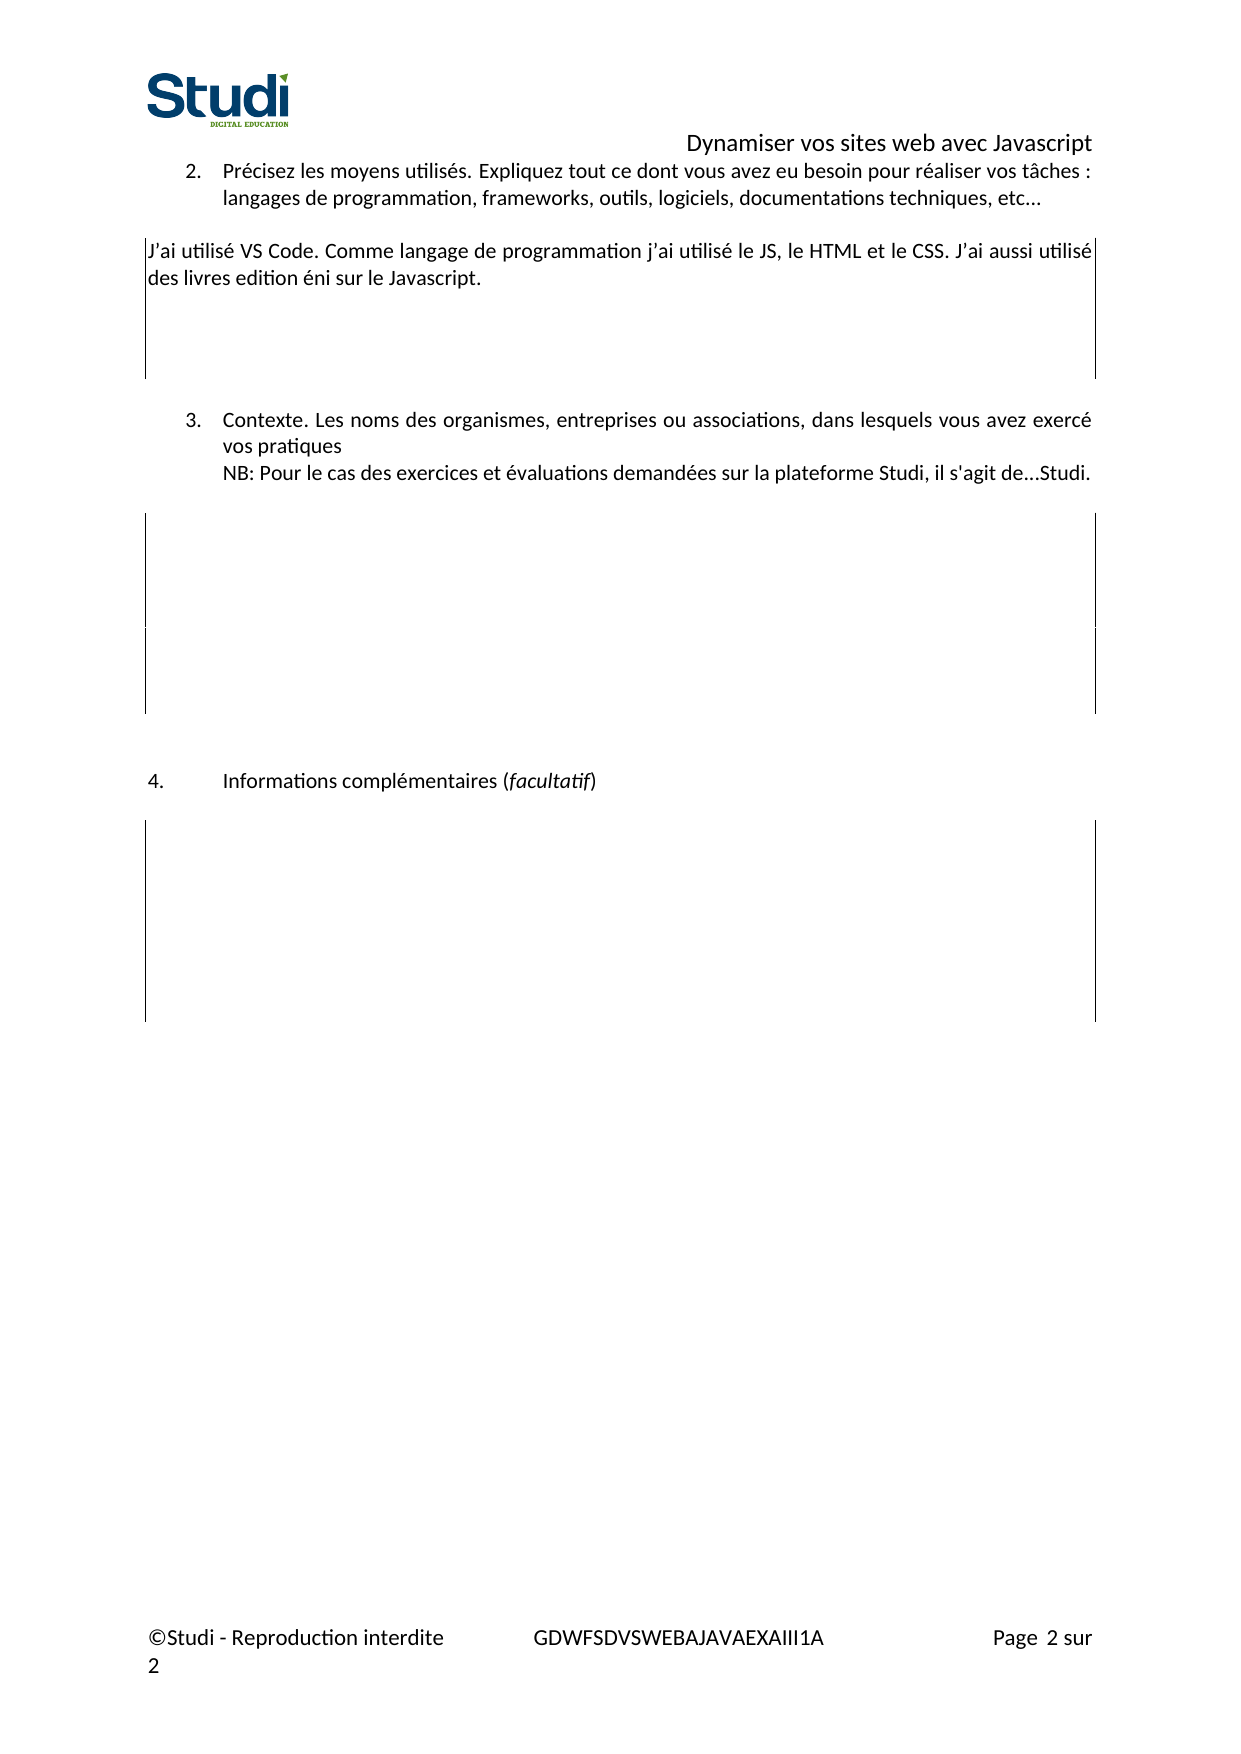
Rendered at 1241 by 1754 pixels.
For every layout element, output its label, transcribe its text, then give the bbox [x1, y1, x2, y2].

list Contexte. Les noms des organismes, entreprises ou associations, dans lesquels vous avez exercé vos pratiques [185, 406, 1093, 459]
text NB: Pour le cas des exercices et évaluations demandées sur la plateforme Studi, il s'agit de...Studi. [185, 459, 1093, 486]
text J’ai utilisé VS Code. Comme langage de programmation j’ai utilisé le JS, le HTML et le CSS. J’ai aussi utilisé des livres edition éni sur le Javascript. [144, 237, 1095, 293]
list Informations complémentaires (facultatif) [148, 767, 1093, 794]
list Précisez les moyens utilisés. Expliquez tout ce dont vous avez eu besoin pour réaliser vos tâches : langages de programmation, frameworks, outils, logiciels, documentations techniques, etc... [185, 157, 1093, 211]
picture [147, 73, 289, 127]
